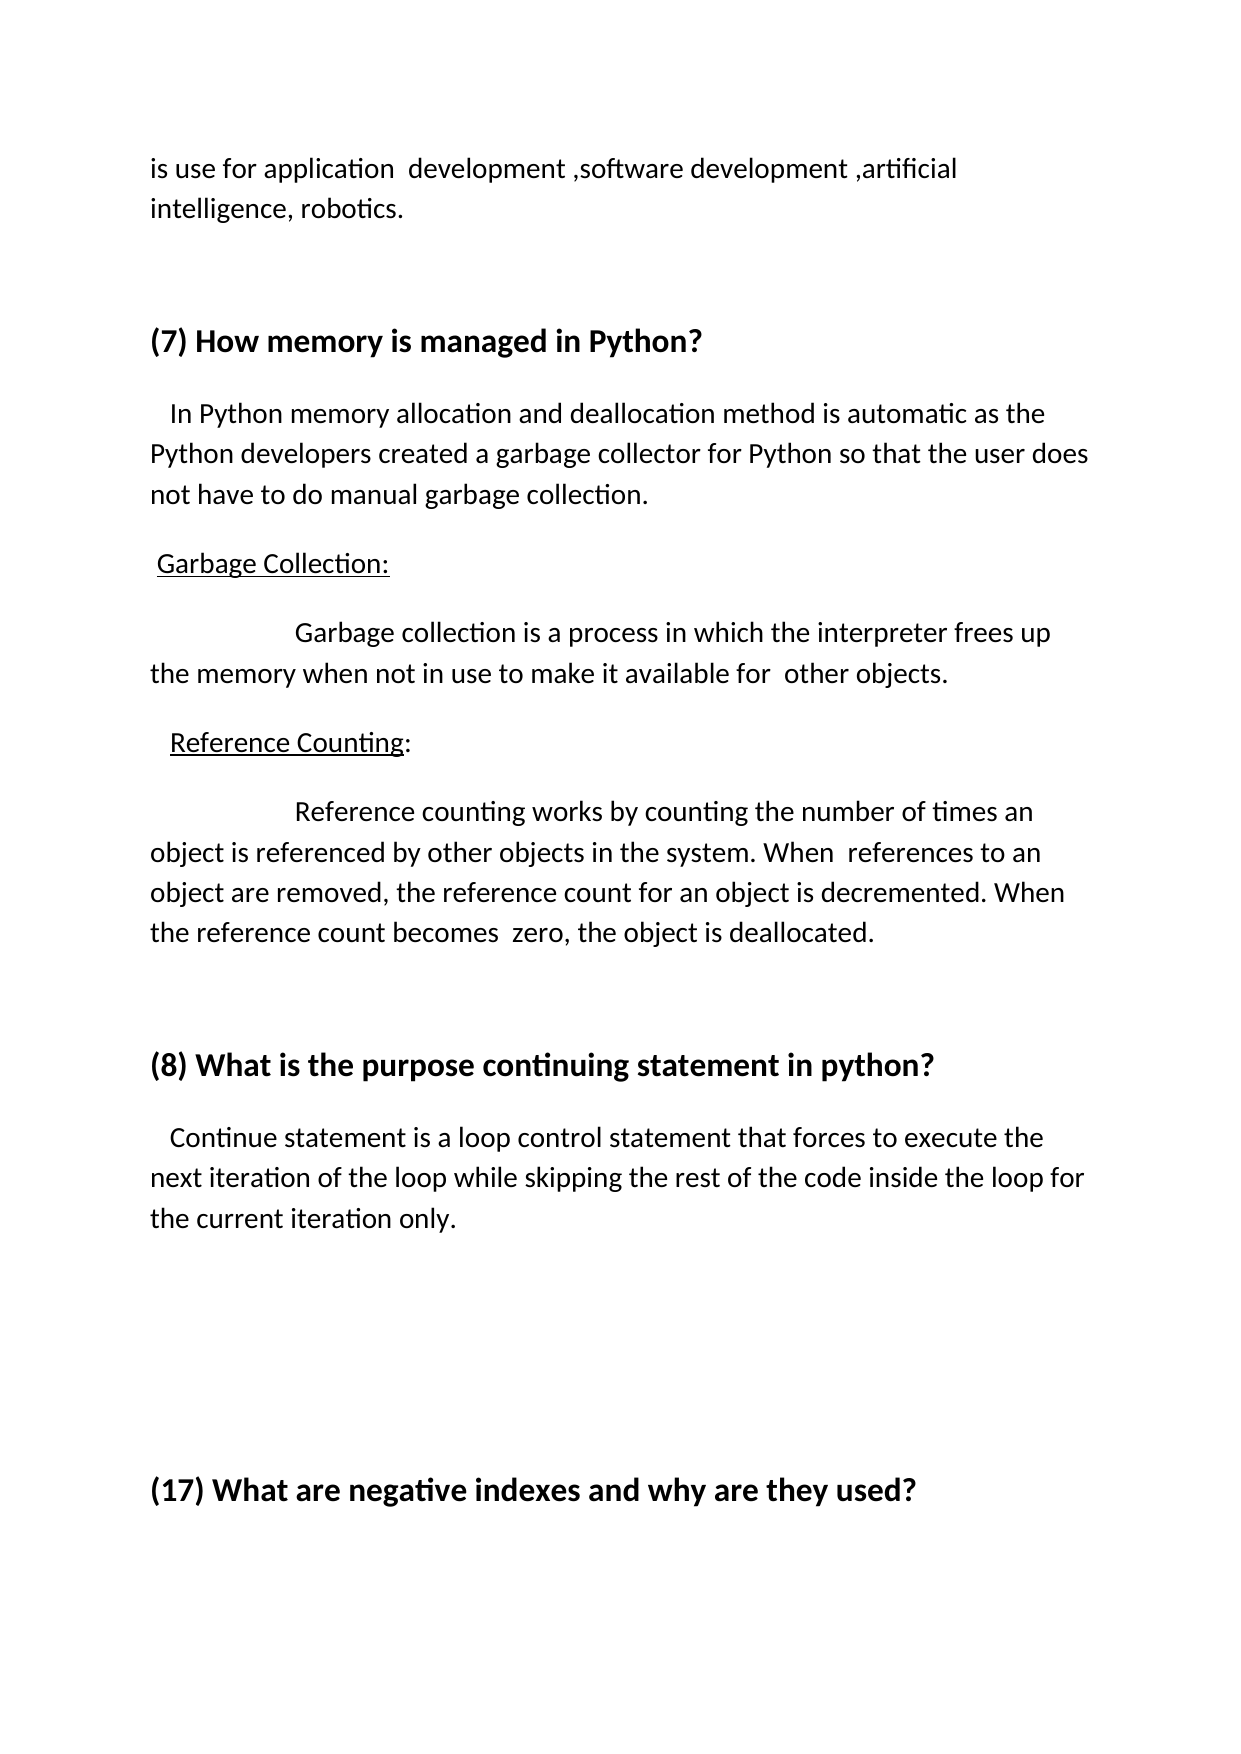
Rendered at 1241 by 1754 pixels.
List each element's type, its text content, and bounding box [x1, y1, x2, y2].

text Reference counting works by counting the number of times an object is referenced by other objects in the system. When references to an object are removed, the reference count for an object is decremented. When the reference count becomes zero, the object is deallocated. [150, 793, 1090, 950]
text (17) What are negative indexes and why are they used? [150, 1469, 1090, 1509]
text (8) What is the purpose continuing statement in python? [150, 1044, 1090, 1085]
text (7) How memory is managed in Python? [150, 320, 1090, 361]
text Garbage Collection: [150, 545, 1090, 581]
text Reference Counting: [150, 724, 1090, 760]
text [150, 150, 1090, 226]
text Continue statement is a loop control statement that forces to execute the next iteration of the loop while skipping the rest of the code inside the loop for the current iteration only. [150, 1119, 1090, 1235]
text In Python memory allocation and deallocation method is automatic as the Python developers created a garbage collector for Python so that the user does not have to do manual garbage collection. [150, 395, 1090, 511]
text Garbage collection is a process in which the interpreter frees up the memory when not in use to make it available for other objects. [150, 614, 1090, 690]
